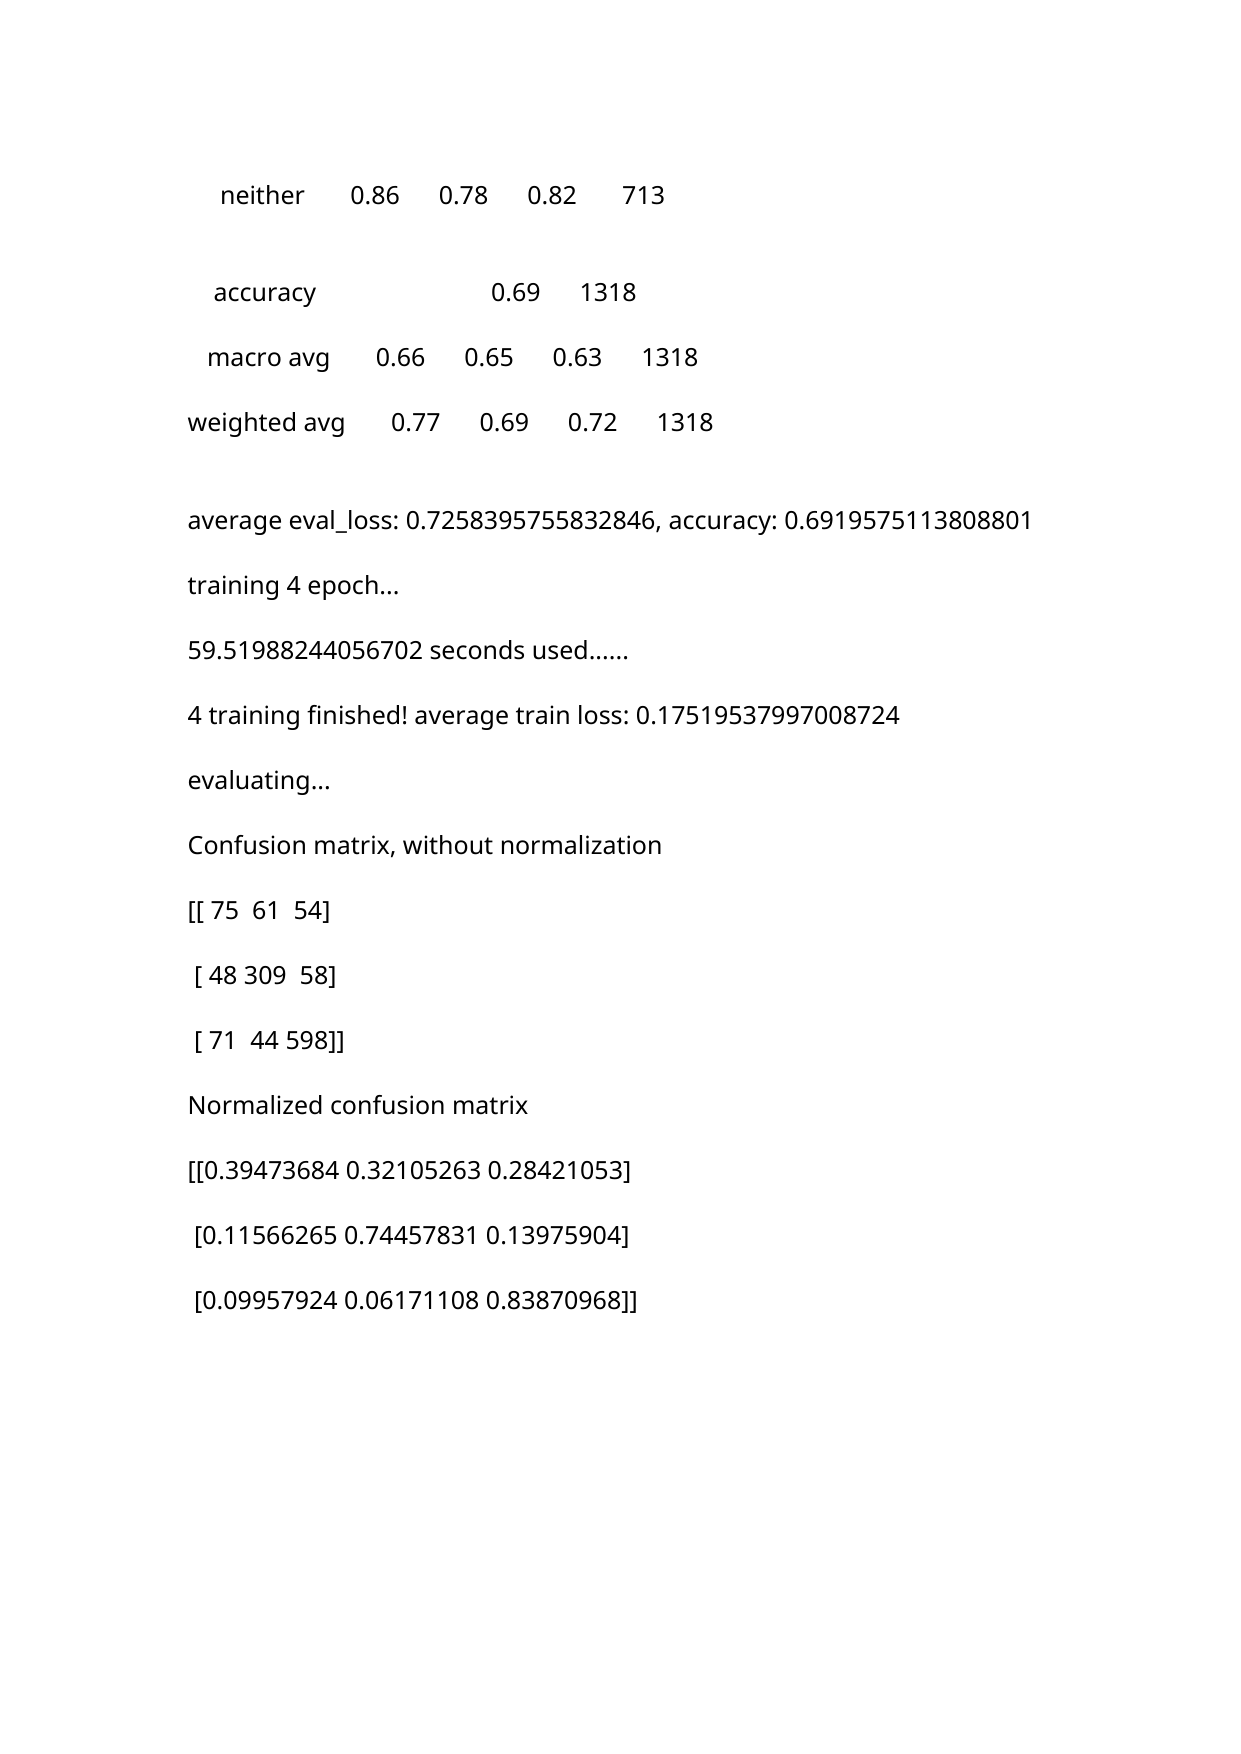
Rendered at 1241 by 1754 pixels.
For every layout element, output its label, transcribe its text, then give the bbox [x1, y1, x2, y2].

text evaluating... [187, 747, 1053, 812]
text neither 0.86 0.78 0.82 713 [187, 162, 1053, 227]
text [[ 75 61 54] [187, 877, 1053, 942]
text [0.11566265 0.74457831 0.13975904] [187, 1202, 1053, 1267]
text [[0.39473684 0.32105263 0.28421053] [187, 1137, 1053, 1202]
text [ 48 309 58] [187, 942, 1053, 1007]
text [ 71 44 598]] [187, 1007, 1053, 1072]
text [0.09957924 0.06171108 0.83870968]] [187, 1267, 1053, 1332]
text 59.51988244056702 seconds used...... [187, 617, 1053, 682]
text accuracy 0.69 1318 [187, 259, 1053, 324]
text training 4 epoch... [187, 552, 1053, 617]
text weighted avg 0.77 0.69 0.72 1318 [187, 389, 1053, 454]
text 4 training finished! average train loss: 0.17519537997008724 [187, 682, 1053, 747]
text average eval_loss: 0.7258395755832846, accuracy: 0.6919575113808801 [187, 487, 1053, 552]
text Confusion matrix, without normalization [187, 812, 1053, 877]
text Normalized confusion matrix [187, 1072, 1053, 1137]
text macro avg 0.66 0.65 0.63 1318 [187, 324, 1053, 389]
